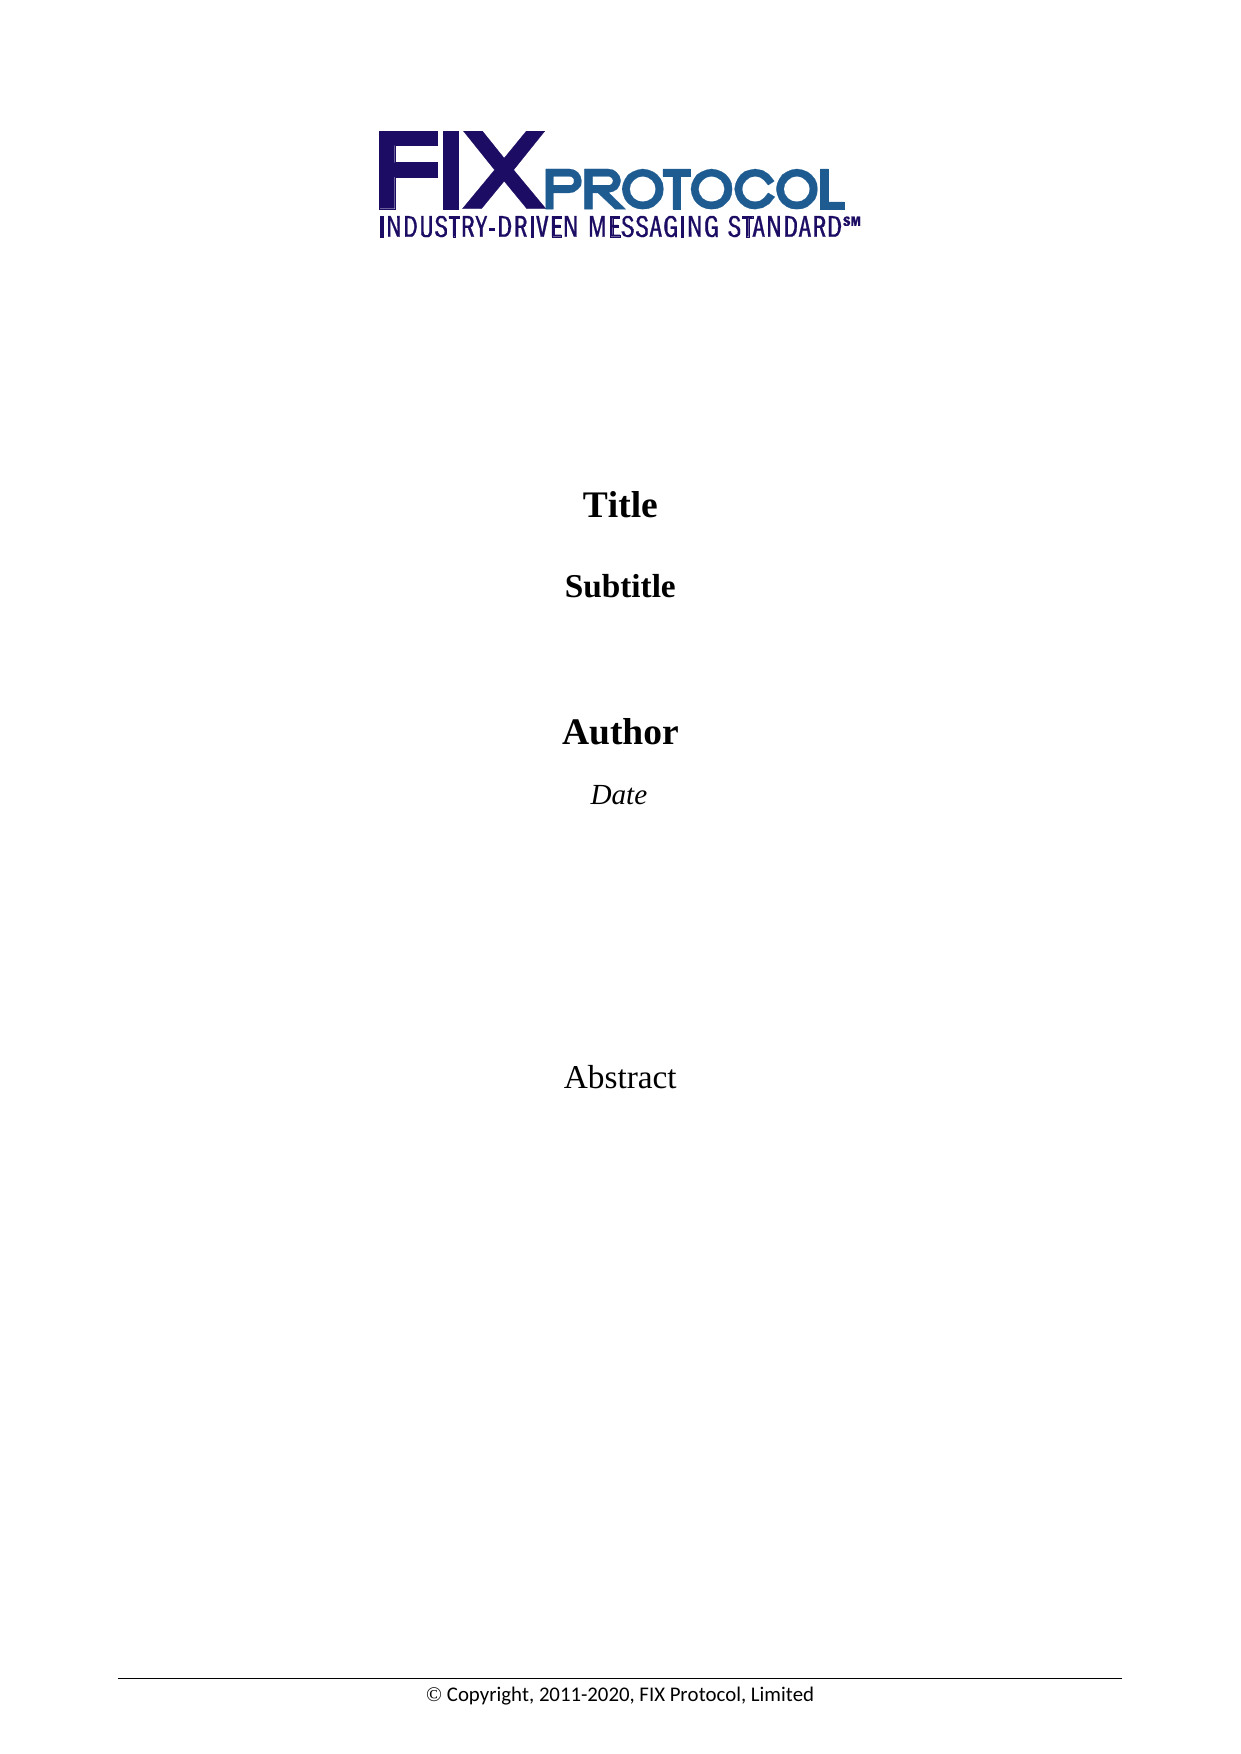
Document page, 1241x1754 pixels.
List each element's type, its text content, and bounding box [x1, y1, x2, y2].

text Author [118, 709, 1122, 752]
text Abstract [118, 1057, 1122, 1096]
title Title [118, 482, 1122, 525]
subtitle Subtitle [118, 567, 1122, 605]
text Date [118, 777, 1122, 811]
